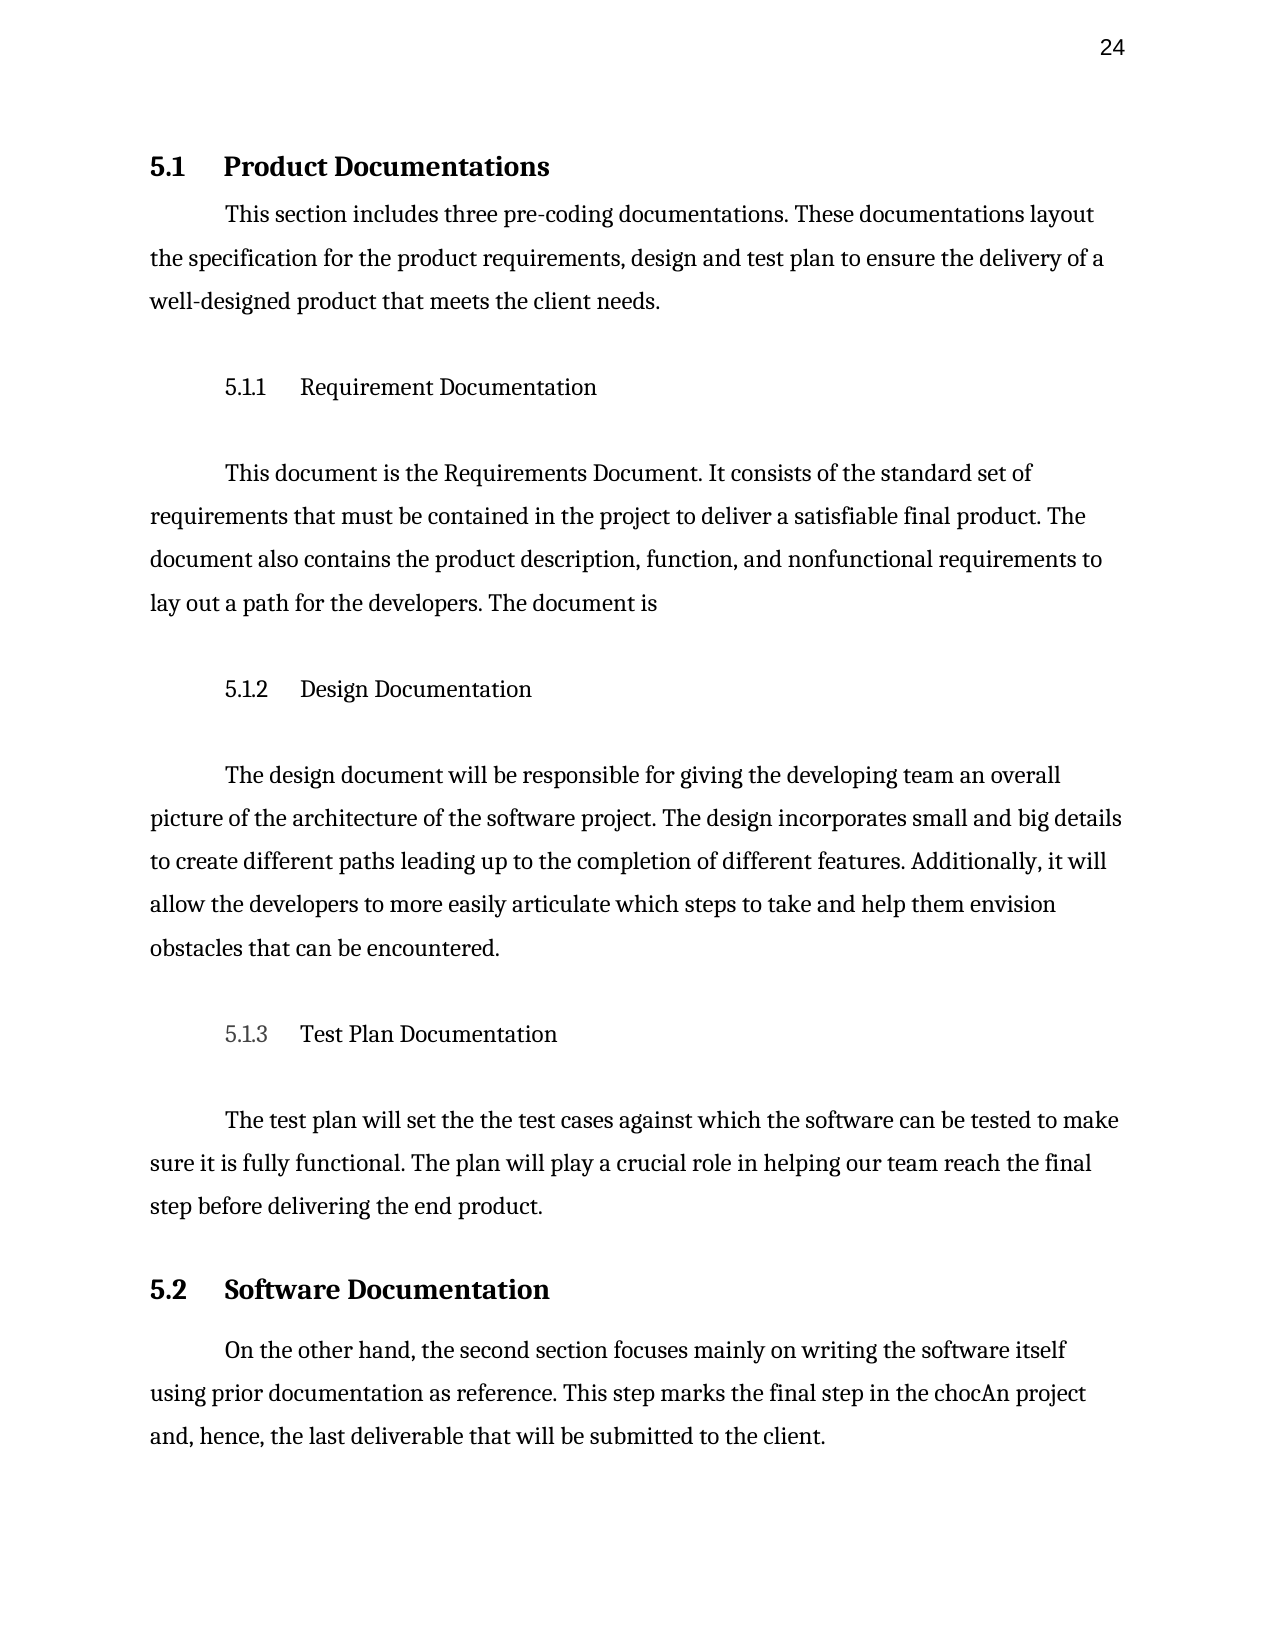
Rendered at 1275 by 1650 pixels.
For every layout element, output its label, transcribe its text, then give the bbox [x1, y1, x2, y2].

text The design document will be responsible for giving the developing team an overall picture of the architecture of the software project. The design incorporates small and big details to create different paths leading up to the completion of different features. Additionally, it will allow the developers to more easily articulate which steps to take and help them envision obstacles that can be encountered. [150, 761, 1125, 962]
text 5.1.1 Requirement Documentation [150, 373, 1125, 402]
text On the other hand, the second section focuses mainly on writing the software itself using prior documentation as reference. This step marks the final step in the chocAn project and, hence, the last deliverable that will be submitted to the client. [150, 1336, 1125, 1451]
text The test plan will set the the test cases against which the software can be tested to make sure it is fully functional. The plan will play a crucial role in helping our team reach the final step before delivering the end product. [150, 1106, 1125, 1221]
text 5.1 Product Documentations [150, 150, 1125, 183]
text 5.1.2 Design Documentation [150, 675, 1125, 703]
text This document is the Requirements Document. It consists of the standard set of requirements that must be contained in the project to deliver a satisfiable final product. The document also contains the product description, function, and nonfunctional requirements to lay out a path for the developers. The document is [150, 459, 1125, 617]
text 5.1.3 Test Plan Documentation [225, 1020, 1125, 1048]
subtitle 5.2 Software Documentation [150, 1273, 1125, 1306]
text This section includes three pre-coding documentations. These documentations layout the specification for the product requirements, design and test plan to ensure the delivery of a well-designed product that meets the client needs. [150, 200, 1125, 315]
